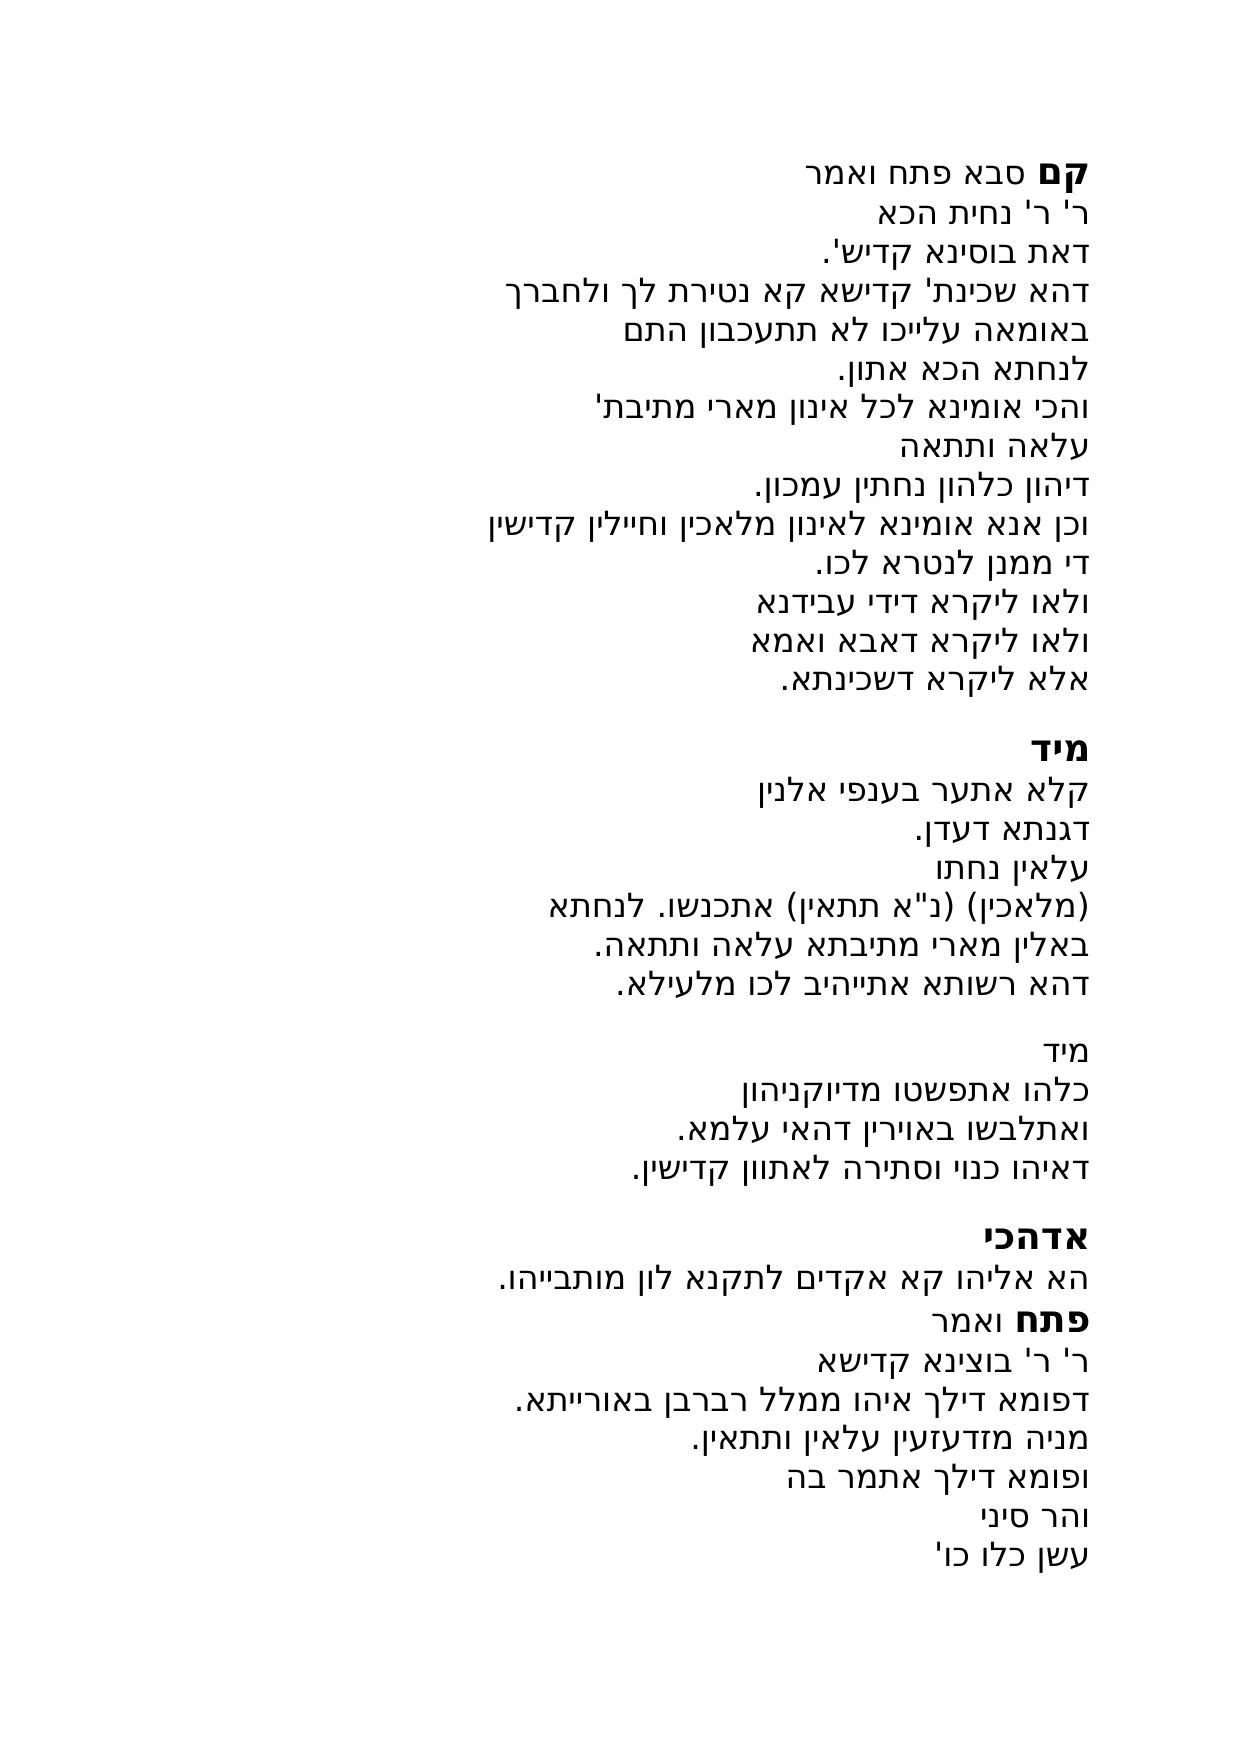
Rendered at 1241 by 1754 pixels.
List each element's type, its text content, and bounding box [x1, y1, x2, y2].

text אדהכי הא אליהו קא אקדים לתקנא לון מותבייהו. פתח ואמר ר' ר' בוצינא קדישא דפומא דילך איהו ממלל רברבן באורייתא. מניה מזדעזעין עלאין ותתאין. ופומא דילך אתמר בה והר סיני עשן כלו כו' [150, 1215, 1090, 1574]
text מיד קלא אתער בענפי אלנין דגנתא דעדן. עלאין נחתו (מלאכין) (נ"א תתאין) אתכנשו. לנחתא באלין מארי מתיבתא עלאה ותתאה. דהא רשותא אתייהיב לכו מלעילא. [150, 727, 1090, 1003]
text קם סבא פתח ואמר ר' ר' נחית הכא דאת בוסינא קדיש'. דהא שכינת' קדישא קא נטירת לך ולחברך באומאה עלייכו לא תתעכבון התם לנחתא הכא אתון. והכי אומינא לכל אינון מארי מתיבת' עלאה ותתאה דיהון כלהון נחתין עמכון. וכן אנא אומינא לאינון מלאכין וחיילין קדישין די ממנן לנטרא לכו. ולאו ליקרא דידי עבידנא ולאו ליקרא דאבא ואמא אלא ליקרא דשכינתא. [150, 150, 1090, 699]
text מיד כלהו אתפשטו מדיוקניהון ואתלבשו באוירין דהאי עלמא. דאיהו כנוי וסתירה לאתוון קדישין. [150, 1032, 1090, 1187]
